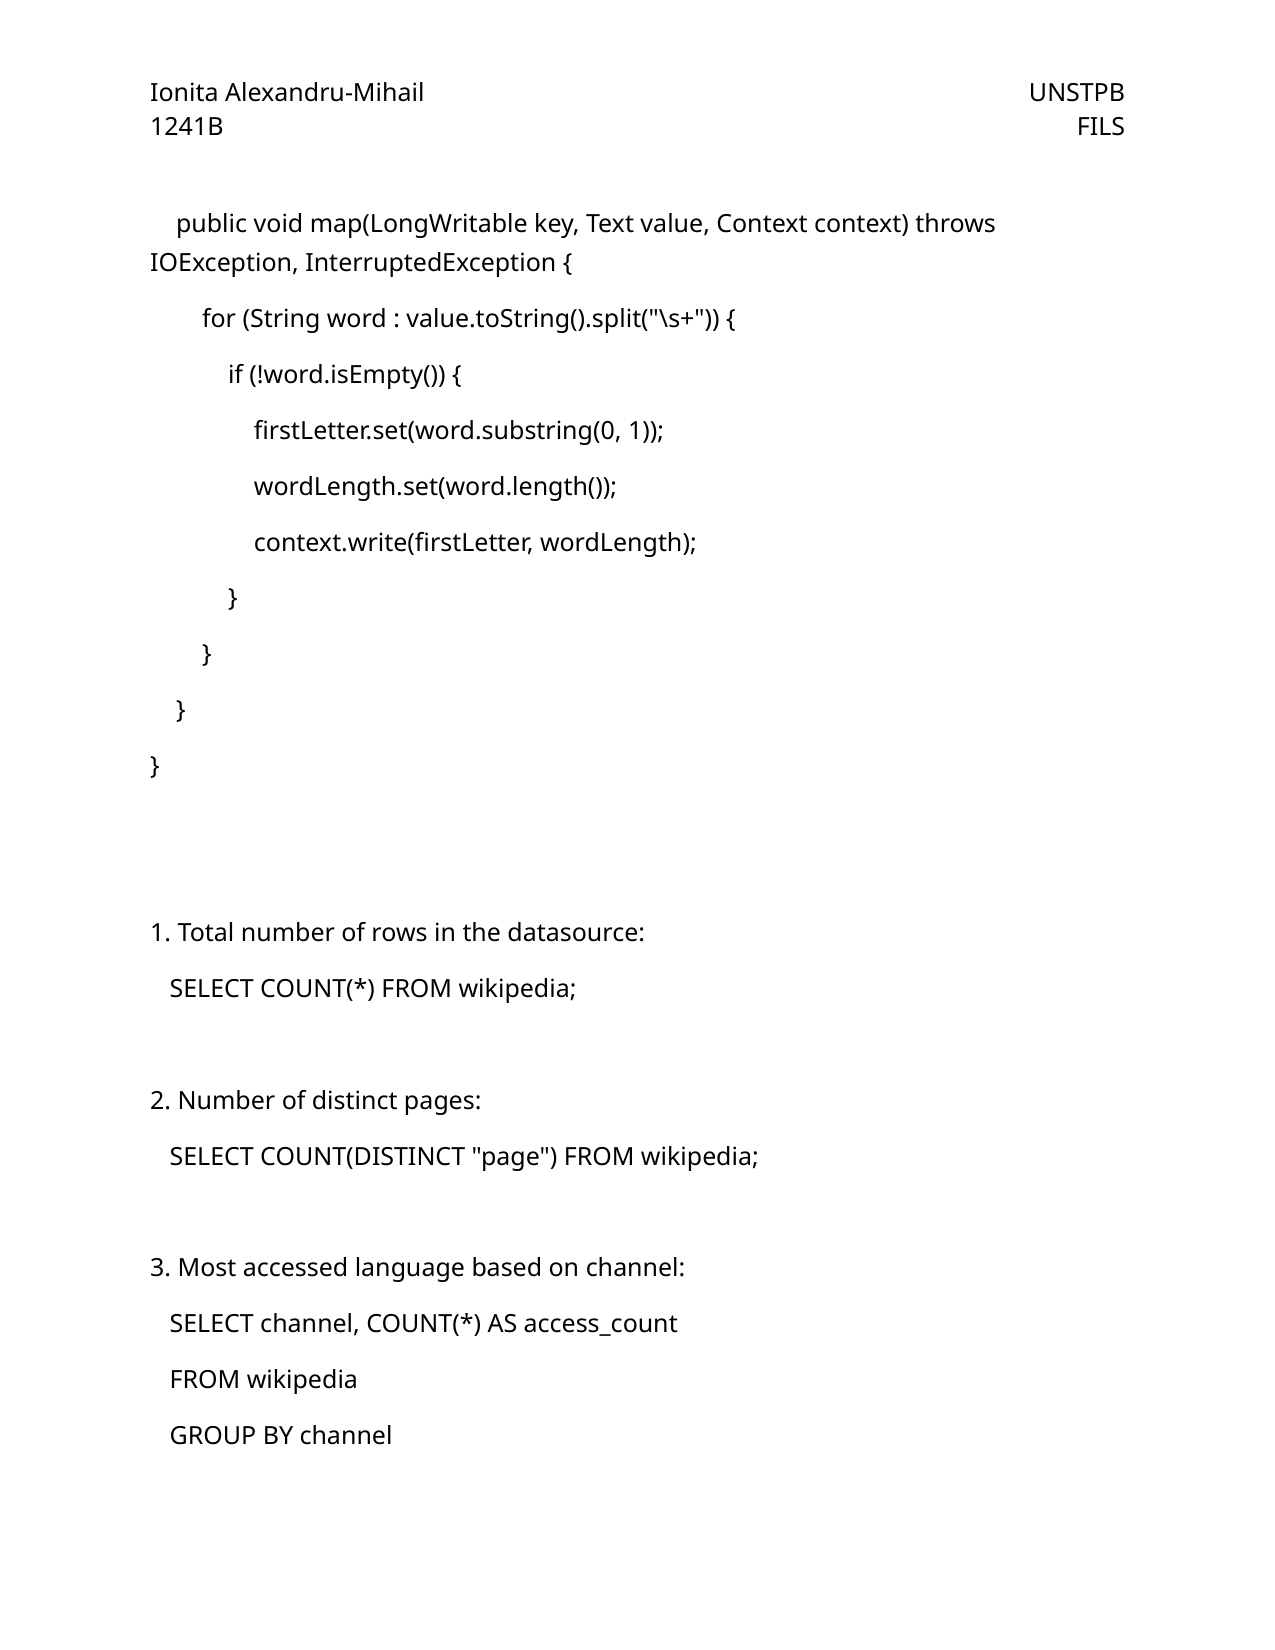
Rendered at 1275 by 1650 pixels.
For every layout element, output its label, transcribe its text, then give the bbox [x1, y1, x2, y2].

text public void map(LongWritable key, Text value, Context context) throws IOException, InterruptedException { [150, 206, 1125, 279]
text SELECT COUNT(DISTINCT "page") FROM wikipedia; [150, 1138, 1125, 1172]
text firstLetter.set(word.substring(0, 1)); [150, 412, 1125, 447]
text FROM wikipedia [150, 1362, 1125, 1396]
text 2. Number of distinct pages: [150, 1082, 1125, 1117]
text for (String word : value.toString().split("\s+")) { [150, 301, 1125, 335]
text SELECT COUNT(*) FROM wikipedia; [150, 971, 1125, 1005]
text } [150, 747, 1125, 782]
text SELECT channel, COUNT(*) AS access_count [150, 1306, 1125, 1340]
text wordLength.set(word.length()); [150, 468, 1125, 502]
text } [150, 580, 1125, 614]
text if (!word.isEmpty()) { [150, 357, 1125, 391]
text context.write(firstLetter, wordLength); [150, 524, 1125, 558]
text 1. Total number of rows in the datasource: [150, 915, 1125, 949]
text GROUP BY channel [150, 1417, 1125, 1452]
text 3. Most accessed language based on channel: [150, 1250, 1125, 1284]
text } [150, 692, 1125, 726]
text } [150, 636, 1125, 670]
